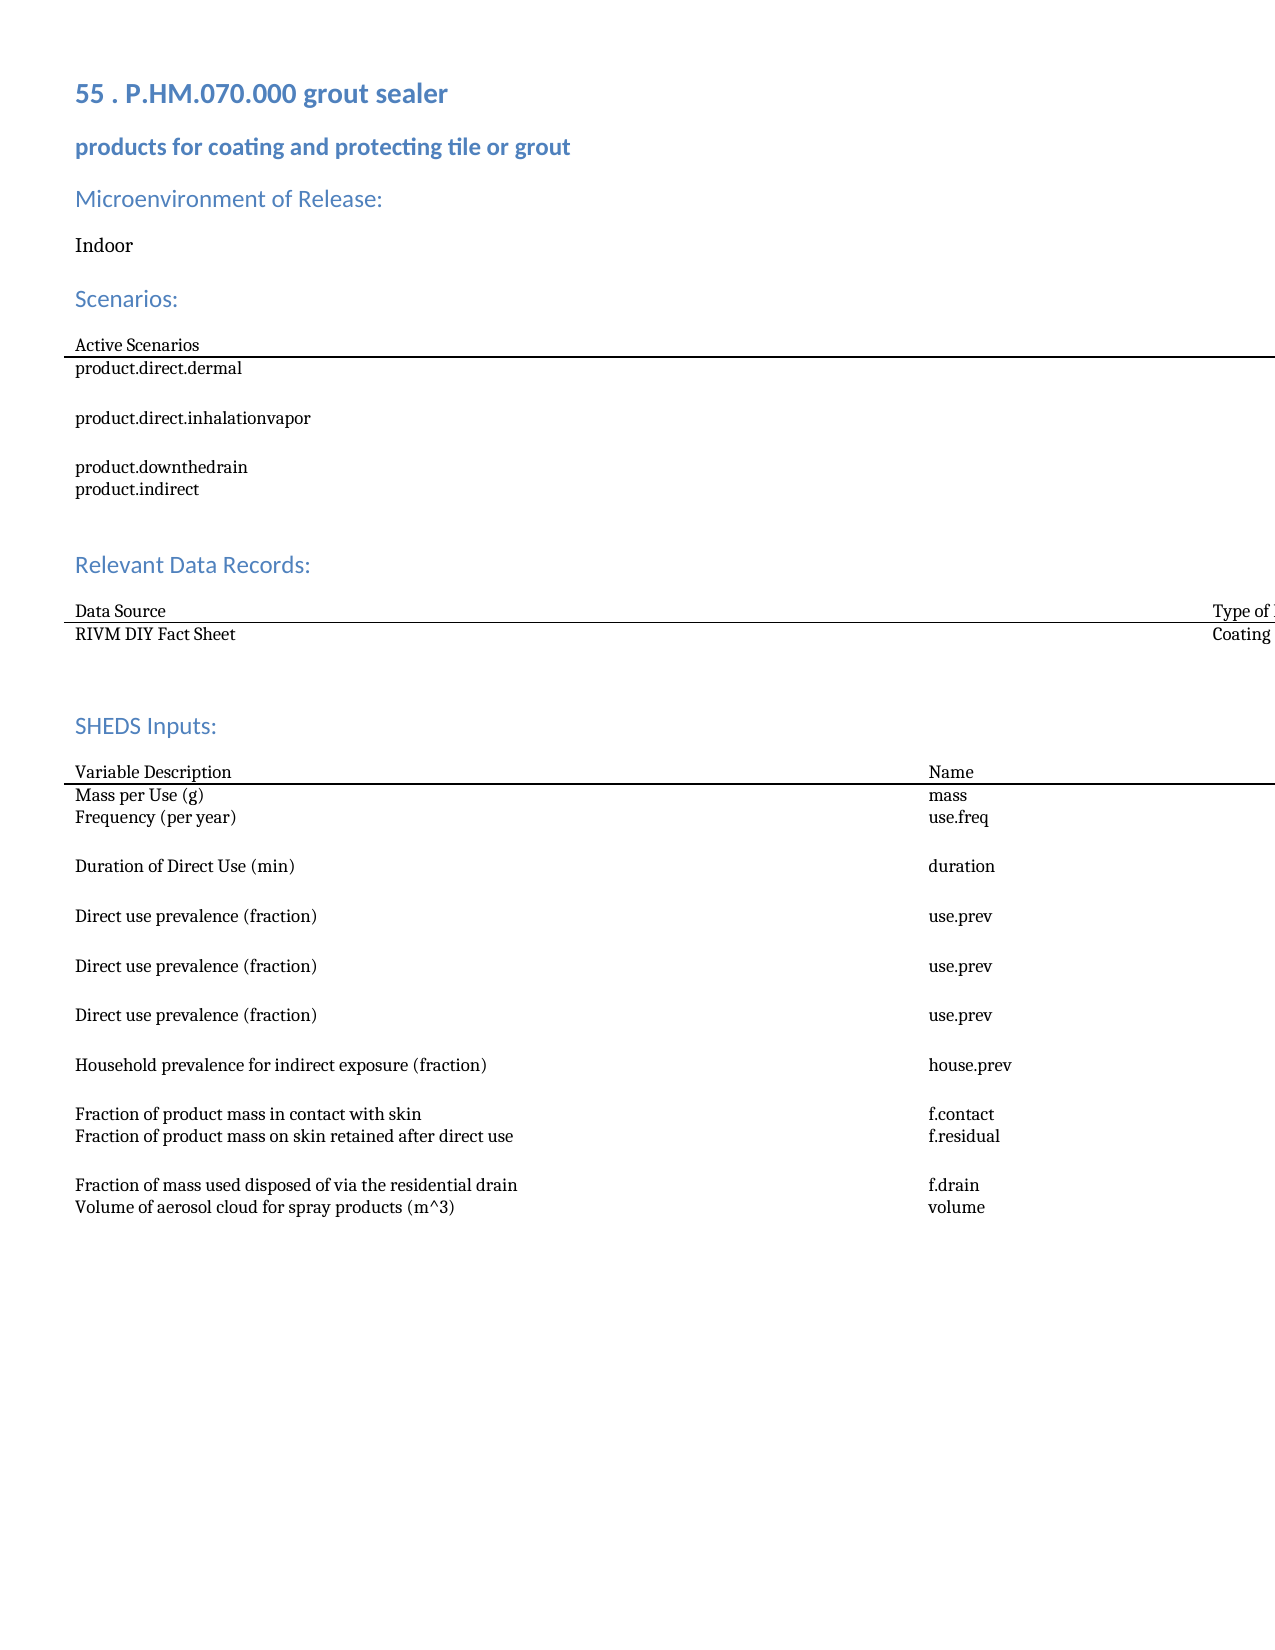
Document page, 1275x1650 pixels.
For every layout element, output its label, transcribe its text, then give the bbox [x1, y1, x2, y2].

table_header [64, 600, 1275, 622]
subtitle Microenvironment of Release: [75, 183, 1200, 213]
subtitle SHEDS Inputs: [75, 710, 1200, 741]
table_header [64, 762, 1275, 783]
text Indoor [75, 234, 1200, 258]
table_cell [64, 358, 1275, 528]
subtitle Relevant Data Records: [75, 549, 1200, 579]
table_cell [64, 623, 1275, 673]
subtitle 55 . P.HM.070.000 grout sealer [75, 75, 1200, 111]
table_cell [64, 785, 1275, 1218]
subtitle Scenarios: [75, 283, 1200, 314]
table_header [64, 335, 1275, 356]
subtitle products for coating and protecting tile or grout [75, 131, 1200, 162]
